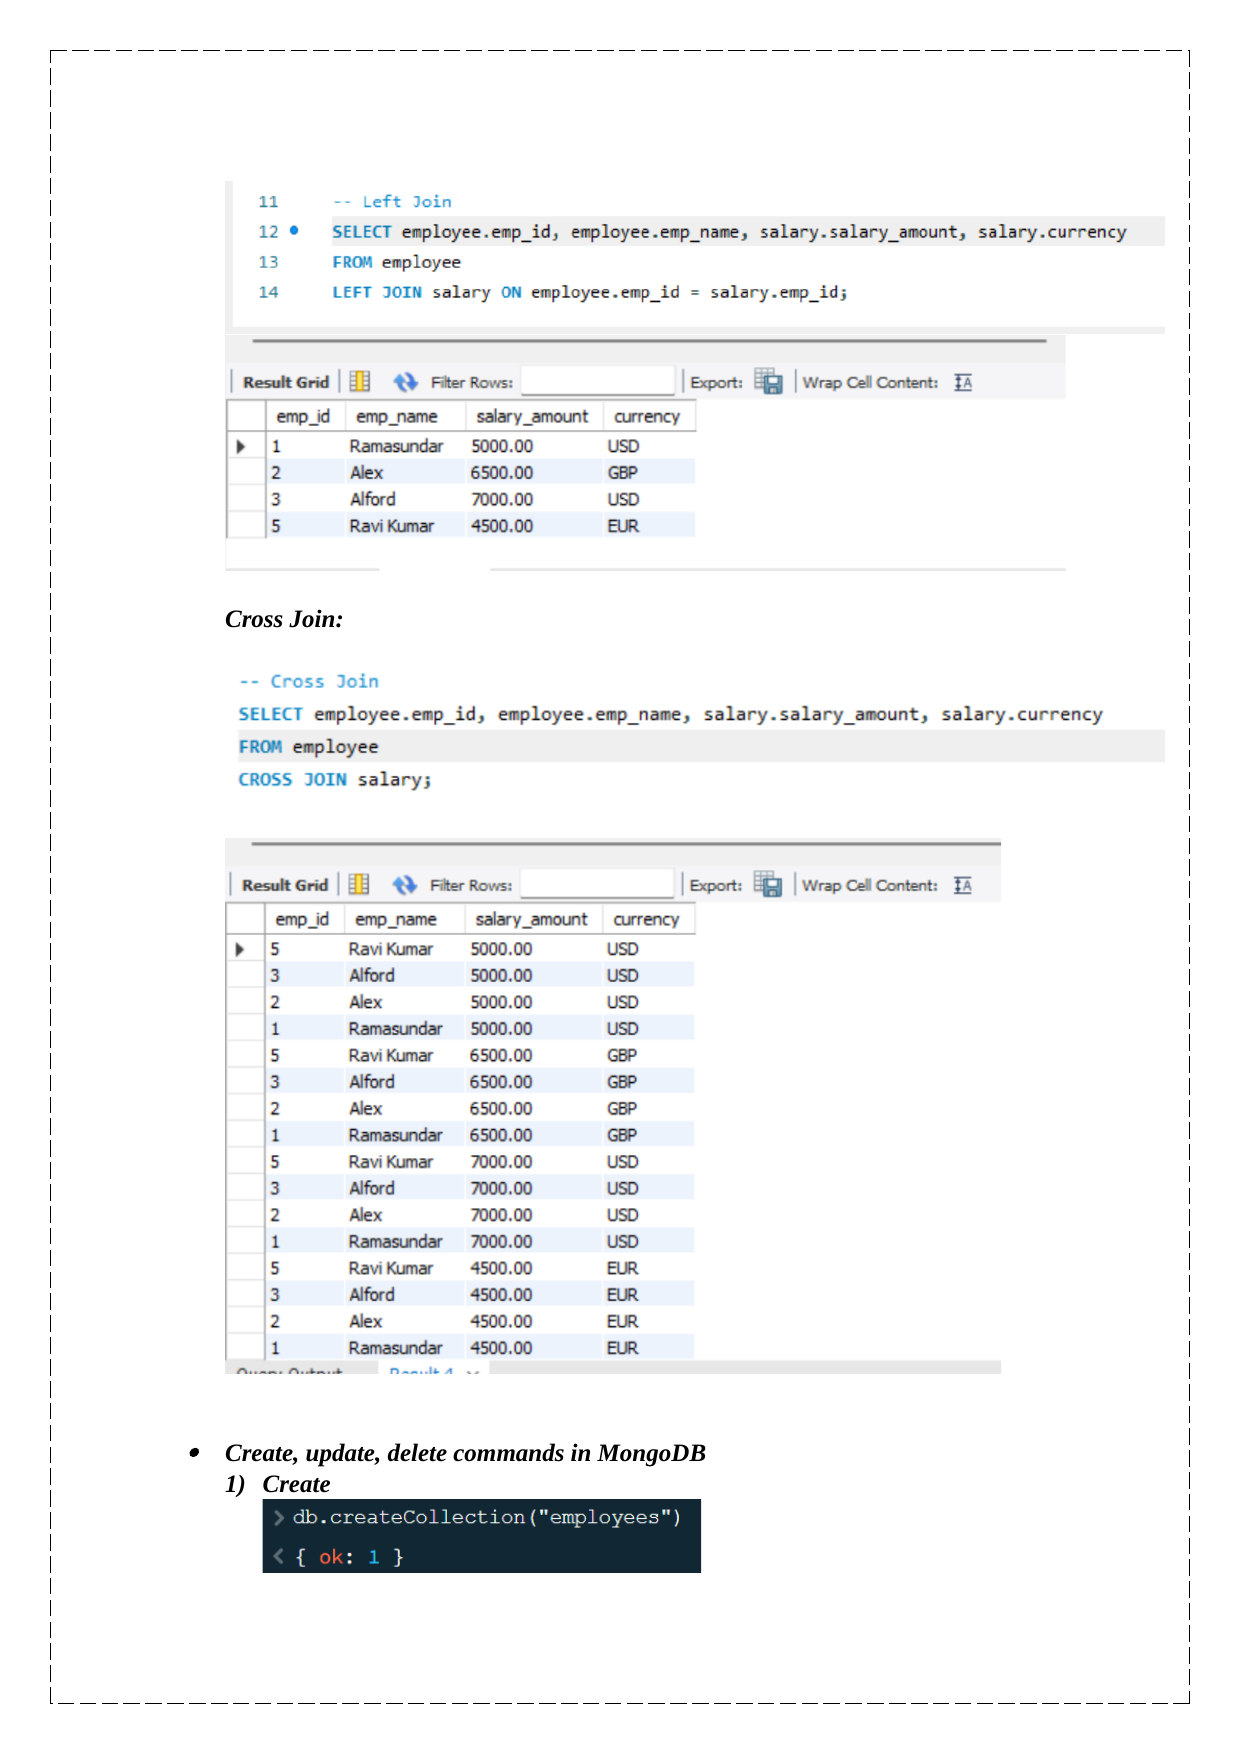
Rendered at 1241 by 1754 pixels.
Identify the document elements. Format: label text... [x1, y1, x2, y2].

list Create, update, delete commands in MongoDB [187, 1438, 1090, 1467]
picture [262, 1499, 702, 1573]
list Cross Join: [225, 604, 1090, 633]
picture [225, 335, 1066, 571]
picture [225, 666, 1166, 805]
picture [225, 181, 1166, 334]
picture [225, 838, 1002, 1374]
